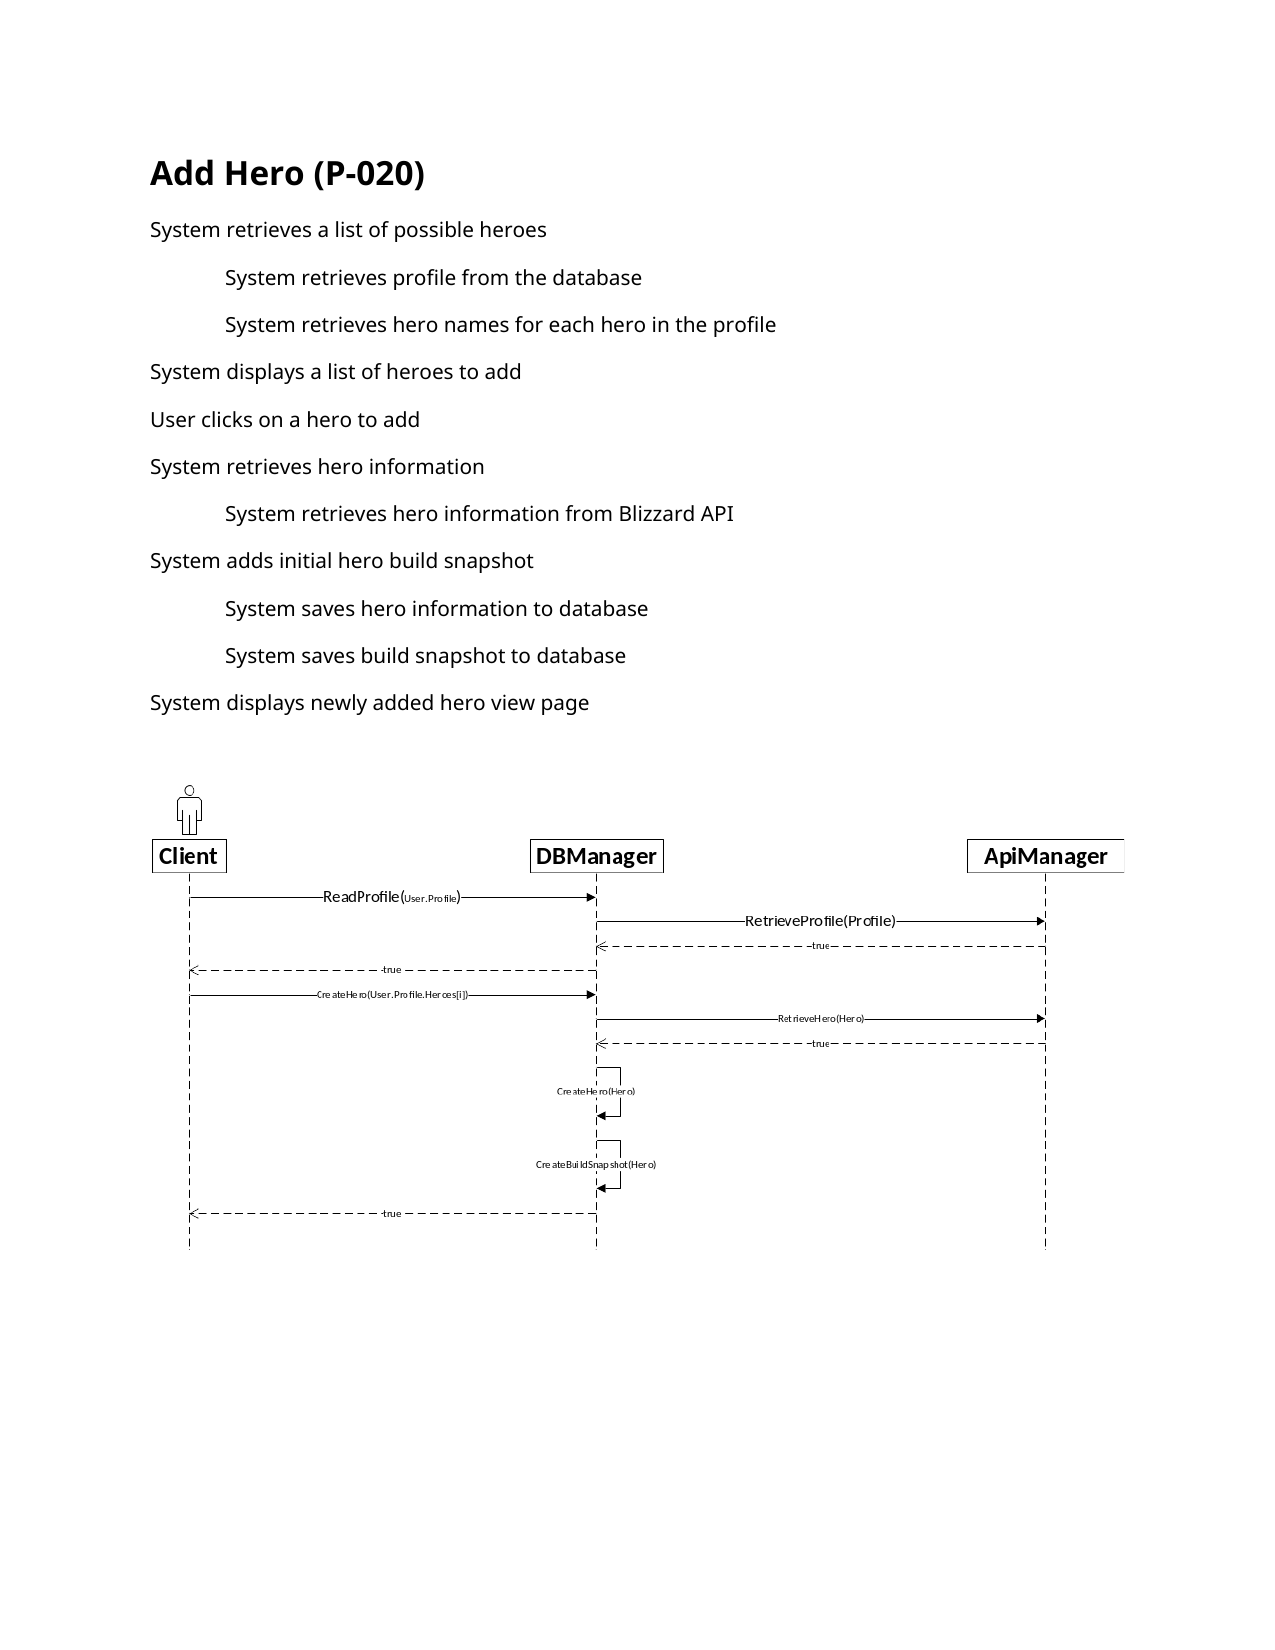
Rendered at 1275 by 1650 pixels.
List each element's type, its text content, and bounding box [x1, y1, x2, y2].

text System retrieves a list of possible heroes [150, 216, 1125, 244]
text System retrieves hero information from Blizzard API [150, 499, 1125, 528]
text System retrieves hero names for each hero in the profile [150, 310, 1125, 339]
text User clicks on a hero to add [150, 405, 1125, 433]
text System retrieves profile from the database [150, 263, 1125, 291]
text System displays newly added hero view page [150, 688, 1125, 717]
text System retrieves hero information [150, 452, 1125, 481]
text System displays a list of heroes to add [150, 357, 1125, 386]
text System saves build snapshot to database [150, 641, 1125, 670]
text System adds initial hero build snapshot [150, 547, 1125, 575]
text System saves hero information to database [150, 594, 1125, 622]
text Add Hero (P-020) [150, 150, 1125, 195]
